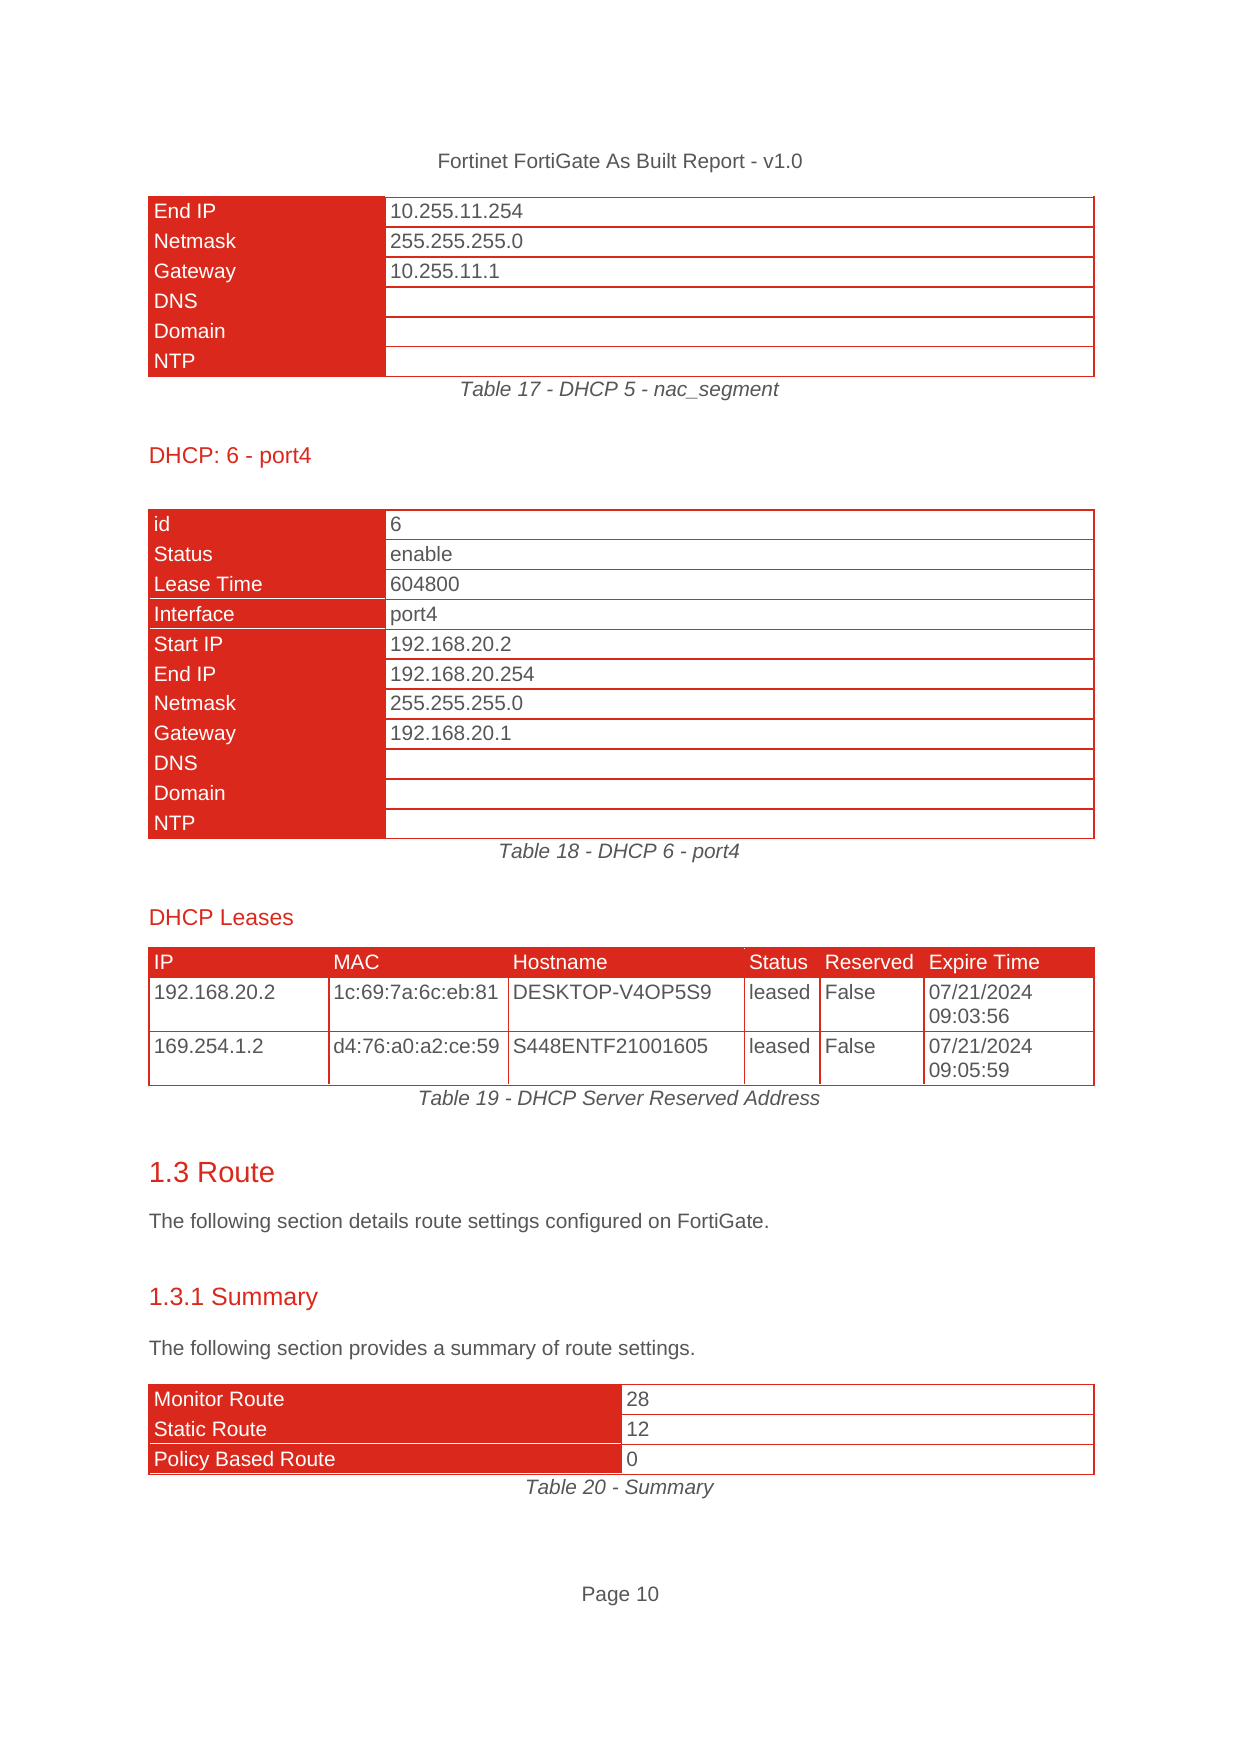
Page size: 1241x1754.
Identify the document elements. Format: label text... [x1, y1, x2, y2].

table_cell 12 [622, 1415, 1093, 1443]
table_cell 255.255.255.0 [386, 228, 1093, 256]
table_cell Domain [150, 318, 385, 346]
table_header Monitor Route [150, 1385, 621, 1414]
table_cell [386, 288, 1093, 316]
table_cell Netmask [150, 690, 385, 718]
table_header id [150, 511, 385, 539]
table_cell 07/21/2024 09:03:56 [925, 978, 1093, 1031]
table_cell False [821, 978, 923, 1031]
table_header IP [150, 948, 329, 977]
table_cell Lease Time [150, 570, 385, 598]
table_cell End IP [150, 660, 385, 688]
table_cell DNS [150, 288, 385, 316]
subtitle DHCP: 6 - port4 [148, 442, 1092, 468]
table_cell [386, 318, 1093, 346]
table_cell [386, 780, 1093, 808]
table_cell DNS [150, 750, 385, 778]
table_cell 604800 [386, 570, 1093, 598]
table_cell Gateway [150, 258, 385, 286]
table_cell False [821, 1032, 923, 1084]
table_cell [386, 750, 1093, 778]
table_header 6 [386, 511, 1093, 539]
subtitle DHCP Leases [148, 904, 1092, 930]
table_cell Netmask [150, 228, 385, 256]
table_cell 255.255.255.0 [386, 690, 1093, 718]
table_cell 192.168.20.1 [386, 720, 1093, 748]
table_cell Static Route [150, 1415, 621, 1443]
table_cell Interface [150, 600, 385, 628]
table_cell 10.255.11.1 [386, 258, 1093, 286]
table_cell Start IP [150, 630, 385, 658]
table_cell [386, 347, 1093, 376]
table_cell NTP [150, 347, 385, 376]
table_header MAC [330, 948, 508, 977]
table_cell 0 [622, 1445, 1093, 1473]
table_cell 10.255.11.254 [386, 198, 1093, 226]
table_cell 192.168.20.2 [150, 978, 328, 1031]
table_cell leased [745, 1032, 819, 1084]
table_header Hostname [509, 948, 744, 977]
subtitle 1.3.1 Summary [148, 1282, 1092, 1311]
text The following section provides a summary of route settings. [148, 1336, 1092, 1360]
table_cell 07/21/2024 09:05:59 [925, 1032, 1093, 1084]
table_cell 192.168.20.2 [386, 630, 1093, 658]
table_cell Domain [150, 780, 385, 808]
table_cell 1c:69:7a:6c:eb:81 [330, 978, 508, 1031]
table_cell port4 [386, 600, 1093, 628]
table_header Status [745, 948, 820, 977]
table_cell Status [150, 540, 385, 569]
table_header Expire Time [925, 948, 1093, 977]
table_header 28 [622, 1385, 1093, 1414]
table_cell Gateway [150, 720, 385, 748]
table_cell Policy Based Route [150, 1445, 621, 1473]
table_header Reserved [821, 948, 924, 977]
table_cell d4:76:a0:a2:ce:59 [330, 1032, 508, 1084]
table_cell End IP [150, 198, 385, 226]
table_cell [386, 810, 1093, 838]
table_cell NTP [150, 810, 385, 838]
table_cell enable [386, 540, 1093, 569]
table_cell leased [745, 978, 819, 1031]
subtitle 1.3 Route [148, 1155, 1092, 1188]
table_cell 192.168.20.254 [386, 660, 1093, 688]
table_cell S448ENTF21001605 [509, 1032, 744, 1084]
table_cell 169.254.1.2 [150, 1032, 328, 1084]
text The following section details route settings configured on FortiGate. [148, 1209, 1092, 1233]
table_cell DESKTOP-V4OP5S9 [509, 978, 744, 1031]
